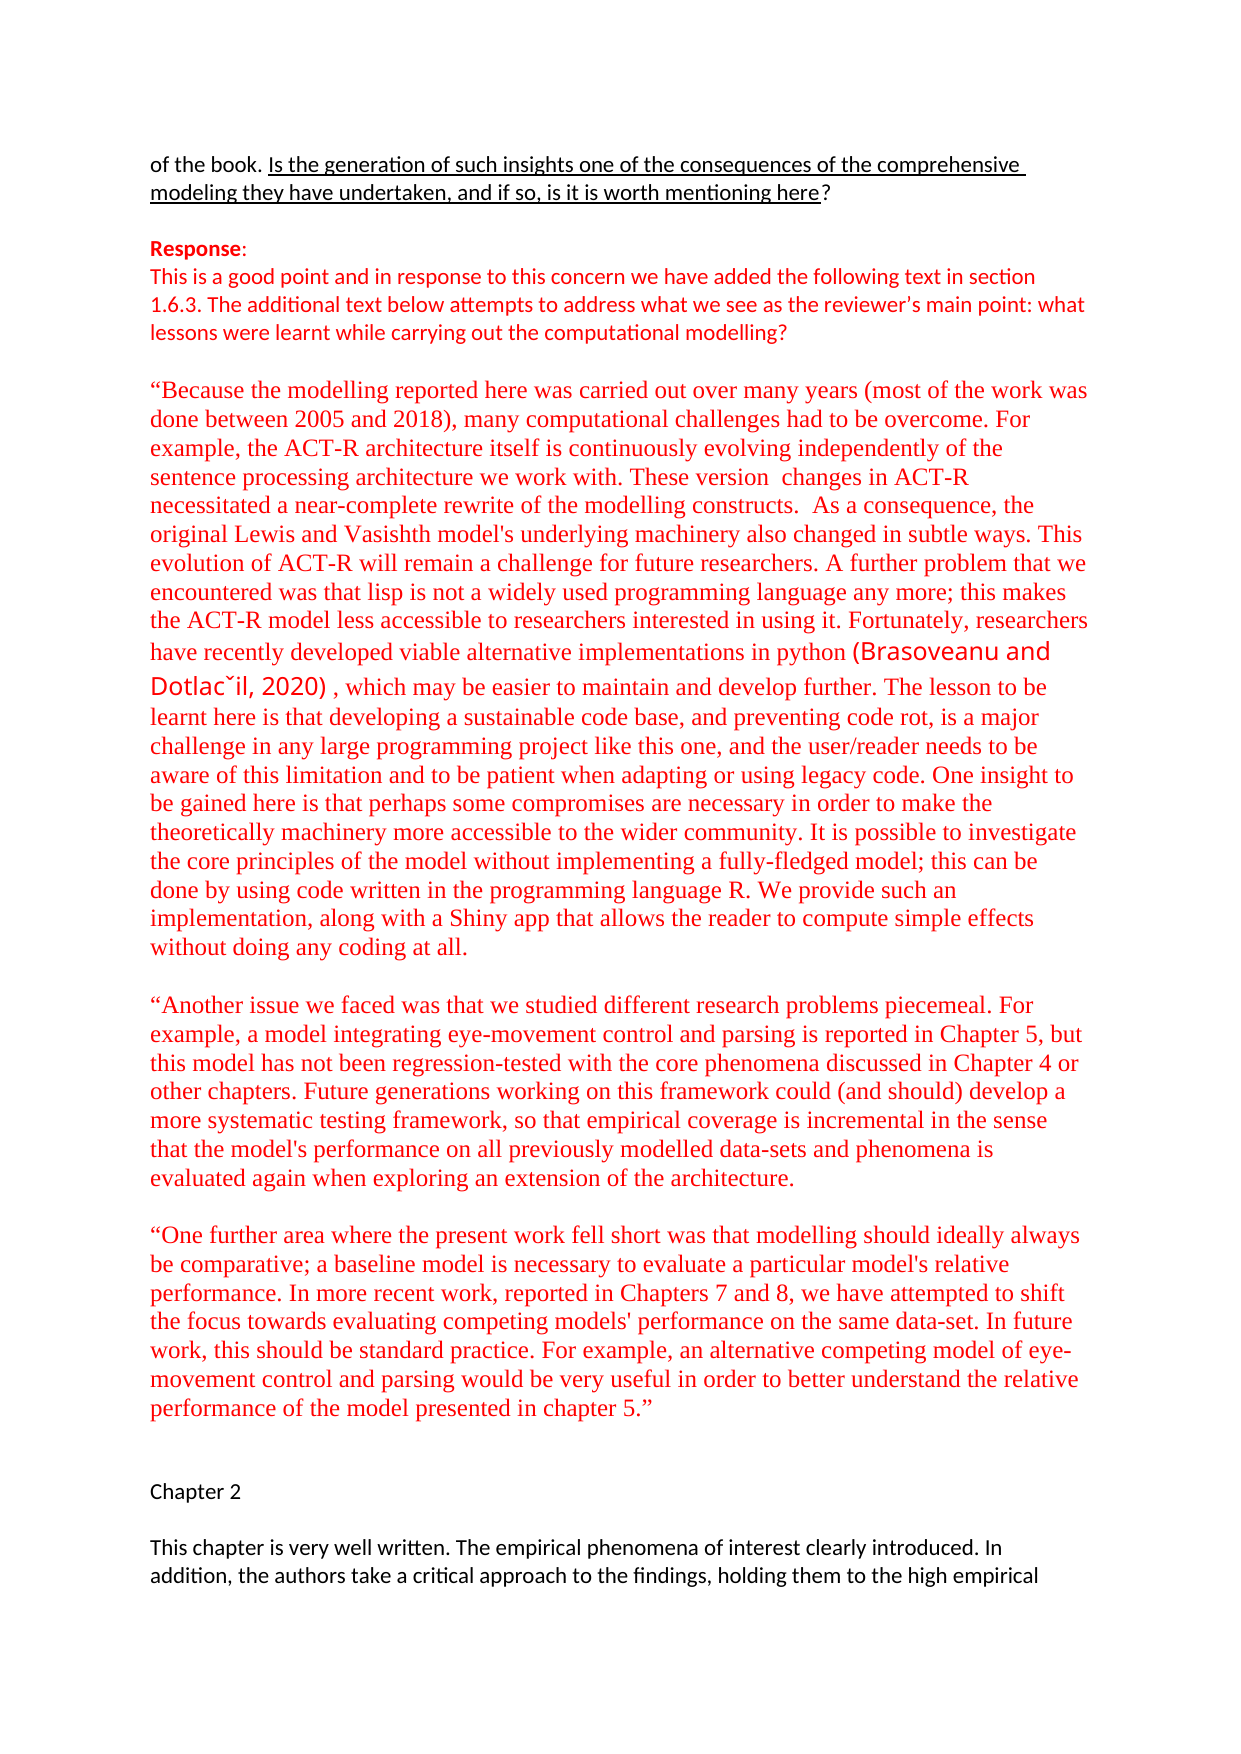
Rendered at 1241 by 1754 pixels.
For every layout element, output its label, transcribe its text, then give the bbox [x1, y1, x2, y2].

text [150, 150, 1090, 206]
text “Another issue we faced was that we studied different research problems piecemeal. For example, a model integrating eye-movement control and parsing is reported in Chapter 5, but this model has not been regression-tested with the core phenomena discussed in Chapter 4 or other chapters. Future generations working on this framework could (and should) develop a more systematic testing framework, so that empirical coverage is incremental in the sense that the model's performance on all previously modelled data-sets and phenomena is evaluated again when exploring an extension of the architecture. [150, 990, 1090, 1191]
text “Because the modelling reported here was carried out over many years (most of the work was done between 2005 and 2018), many computational challenges had to be overcome. For example, the ACT-R architecture itself is continuously evolving independently of the sentence processing architecture we work with. These version changes in ACT-R necessitated a near-complete rewrite of the modelling constructs. As a consequence, the original Lewis and Vasishth model's underlying machinery also changed in subtle ways. This evolution of ACT-R will remain a challenge for future researchers. A further problem that we encountered was that lisp is not a widely used programming language any more; this makes the ACT-R model less accessible to researchers interested in using it. Fortunately, researchers have recently developed viable alternative implementations in python (Brasoveanu and Dotlacˇil, 2020) , which may be easier to maintain and develop further. The lesson to be learnt here is that developing a sustainable code base, and preventing code rot, is a major challenge in any large programming project like this one, and the user/reader needs to be aware of this limitation and to be patient when adapting or using legacy code. One insight to be gained here is that perhaps some compromises are necessary in order to make the theoretically machinery more accessible to the wider community. It is possible to investigate the core principles of the model without implementing a fully-fledged model; this can be done by using code written in the programming language R. We provide such an implementation, along with a Shiny app that allows the reader to compute simple effects without doing any coding at all. [150, 375, 1090, 961]
text “One further area where the present work fell short was that modelling should ideally always be comparative; a baseline model is necessary to evaluate a particular model's relative performance. In more recent work, reported in Chapters 7 and 8, we have attempted to shift the focus towards evaluating competing models' performance on the same data-set. In future work, this should be standard practice. For example, an alternative competing model of eye-movement control and parsing would be very useful in order to better understand the relative performance of the model presented in chapter 5.” [150, 1220, 1090, 1421]
text This is a good point and in response to this concern we have added the following text in section 1.6.3. The additional text below attempts to address what we see as the reviewer’s main point: what lessons were learnt while carrying out the computational modelling? [150, 262, 1090, 346]
text Response: [150, 234, 1090, 262]
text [150, 1421, 1090, 1589]
